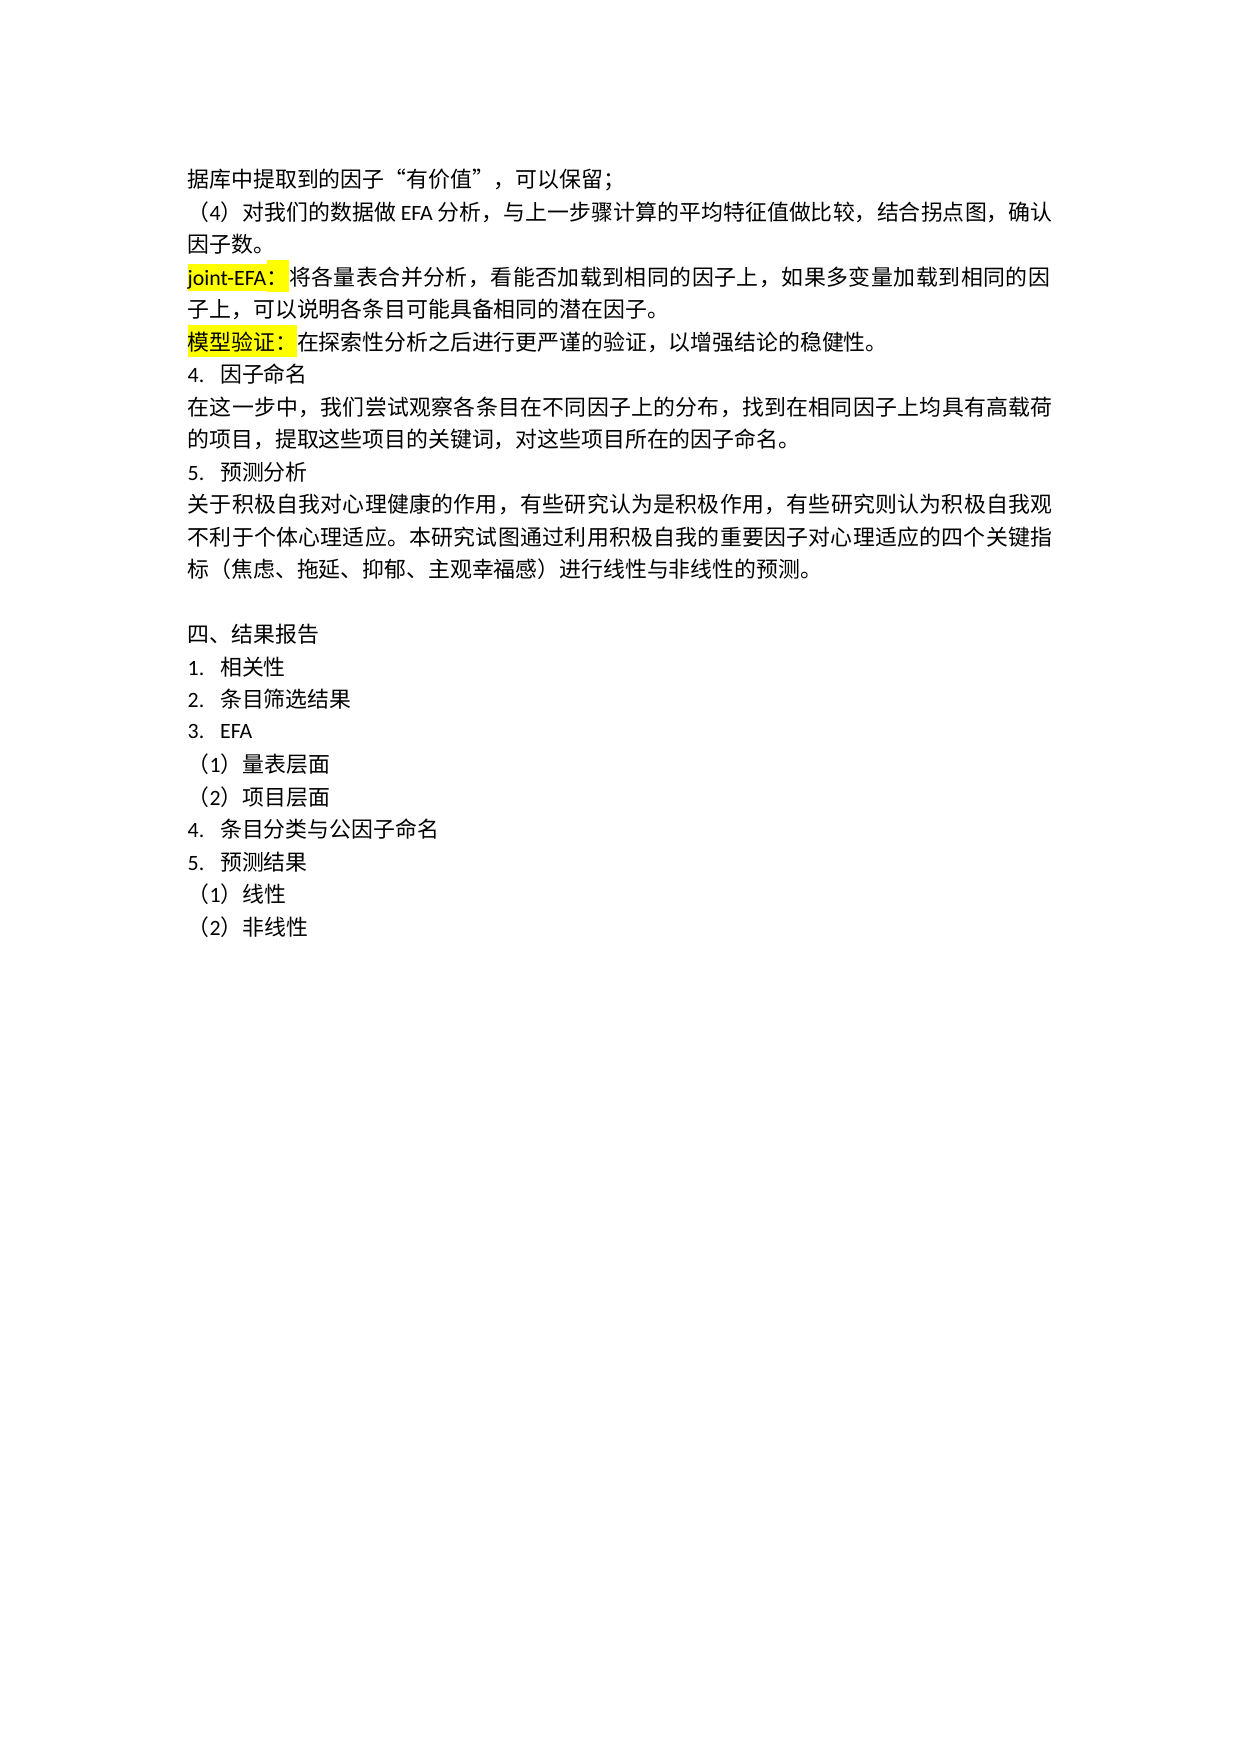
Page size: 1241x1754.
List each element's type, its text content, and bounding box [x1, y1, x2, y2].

list 条目分类与公因子命名 [187, 812, 1053, 844]
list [187, 162, 1053, 194]
list EFA [187, 714, 1053, 747]
list 对我们的数据做EFA分析，与上一步骤计算的平均特征值做比较，结合拐点图，确认因子数。 [187, 194, 1053, 259]
list joint-EFA：将各量表合并分析，看能否加载到相同的因子上，如果多变量加载到相同的因子上，可以说明各条目可能具备相同的潜在因子。 [187, 259, 1053, 324]
list 模型验证：在探索性分析之后进行更严谨的验证，以增强结论的稳健性。 [187, 324, 1053, 357]
list 条目筛选结果 [187, 682, 1053, 714]
list 在这一步中，我们尝试观察各条目在不同因子上的分布，找到在相同因子上均具有高载荷的项目，提取这些项目的关键词，对这些项目所在的因子命名。 [187, 389, 1053, 454]
list 结果报告 [187, 617, 1053, 649]
list 非线性 [187, 909, 1053, 942]
list 量表层面 [187, 747, 1053, 779]
list 线性 [187, 877, 1053, 909]
list 项目层面 [187, 779, 1053, 812]
list 预测结果 [187, 844, 1053, 877]
list 预测分析 [187, 454, 1053, 487]
list 因子命名 [187, 357, 1053, 389]
list 关于积极自我对心理健康的作用，有些研究认为是积极作用，有些研究则认为积极自我观不利于个体心理适应。本研究试图通过利用积极自我的重要因子对心理适应的四个关键指标（焦虑、拖延、抑郁、主观幸福感）进行线性与非线性的预测。 [187, 487, 1053, 584]
list 相关性 [187, 649, 1053, 682]
